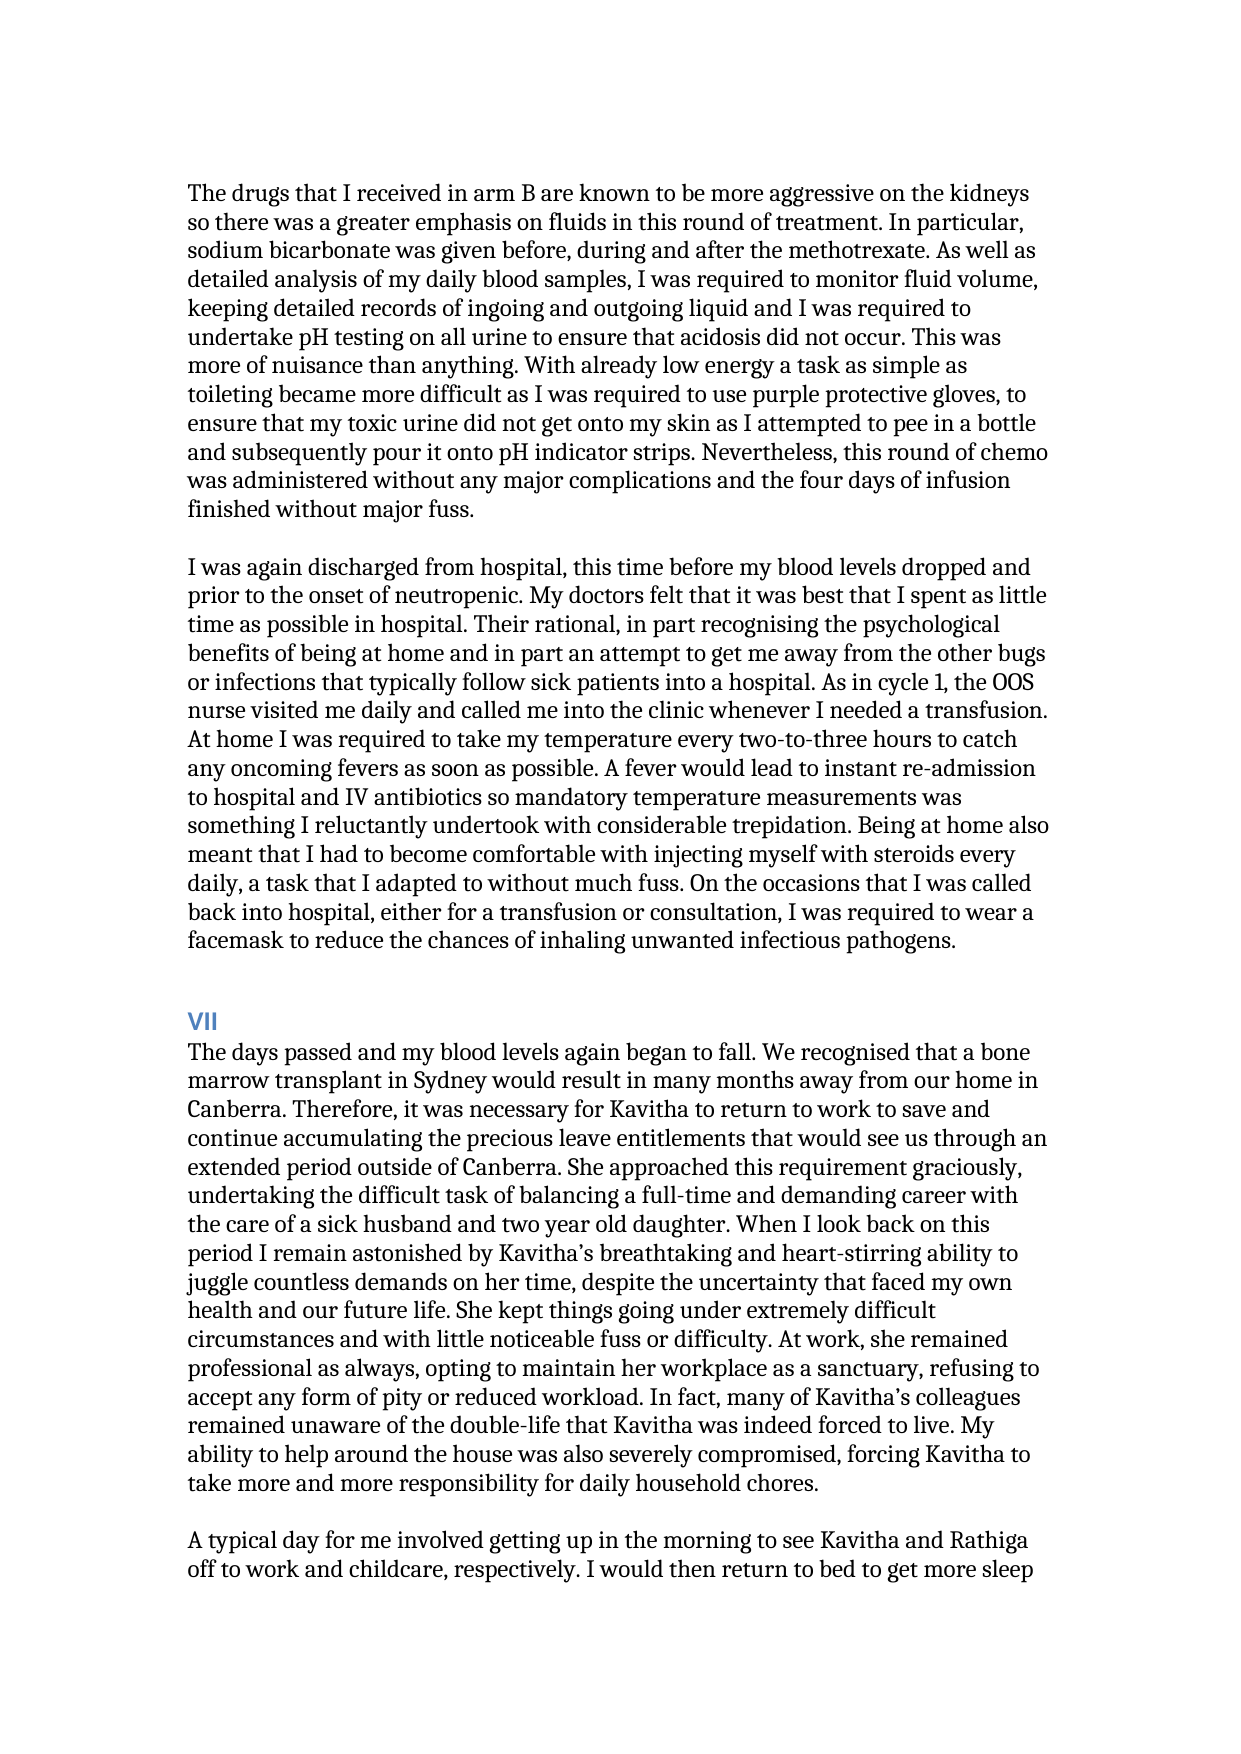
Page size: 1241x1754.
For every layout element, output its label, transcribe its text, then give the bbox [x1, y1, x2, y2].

text The days passed and my blood levels again began to fall. We recognised that a bone marrow transplant in Sydney would result in many months away from our home in Canberra. Therefore, it was necessary for Kavitha to return to work to save and continue accumulating the precious leave entitlements that would see us through an extended period outside of Canberra. She approached this requirement graciously, undertaking the difficult task of balancing a full-time and demanding career with the care of a sick husband and two year old daughter. When I look back on this period I remain astonished by Kavitha’s breathtaking and heart-stirring ability to juggle countless demands on her time, despite the uncertainty that faced my own health and our future life. She kept things going under extremely difficult circumstances and with little noticeable fuss or difficulty. At work, she remained professional as always, opting to maintain her workplace as a sanctuary, refusing to accept any form of pity or reduced workload. In fact, many of Kavitha’s colleagues remained unaware of the double-life that Kavitha was indeed forced to live. My ability to help around the house was also severely compromised, forcing Kavitha to take more and more responsibility for daily household chores. [187, 1038, 1053, 1498]
text I was again discharged from hospital, this time before my blood levels dropped and prior to the onset of neutropenic. My doctors felt that it was best that I spent as little time as possible in hospital. Their rational, in part recognising the psychological benefits of being at home and in part an attempt to get me away from the other bugs or infections that typically follow sick patients into a hospital. As in cycle 1, the OOS nurse visited me daily and called me into the clinic whenever I needed a transfusion. At home I was required to take my temperature every two-to-three hours to catch any oncoming fevers as soon as possible. A fever would lead to instant re-admission to hospital and IV antibiotics so mandatory temperature measurements was something I reluctantly undertook with considerable trepidation. Being at home also meant that I had to become comfortable with injecting myself with steroids every daily, a task that I adapted to without much fuss. On the occasions that I was called back into hospital, either for a transfusion or consultation, I was required to wear a facemask to reduce the chances of inhaling unwanted infectious pathogens. [187, 552, 1053, 955]
subtitle VII [187, 1004, 1053, 1038]
